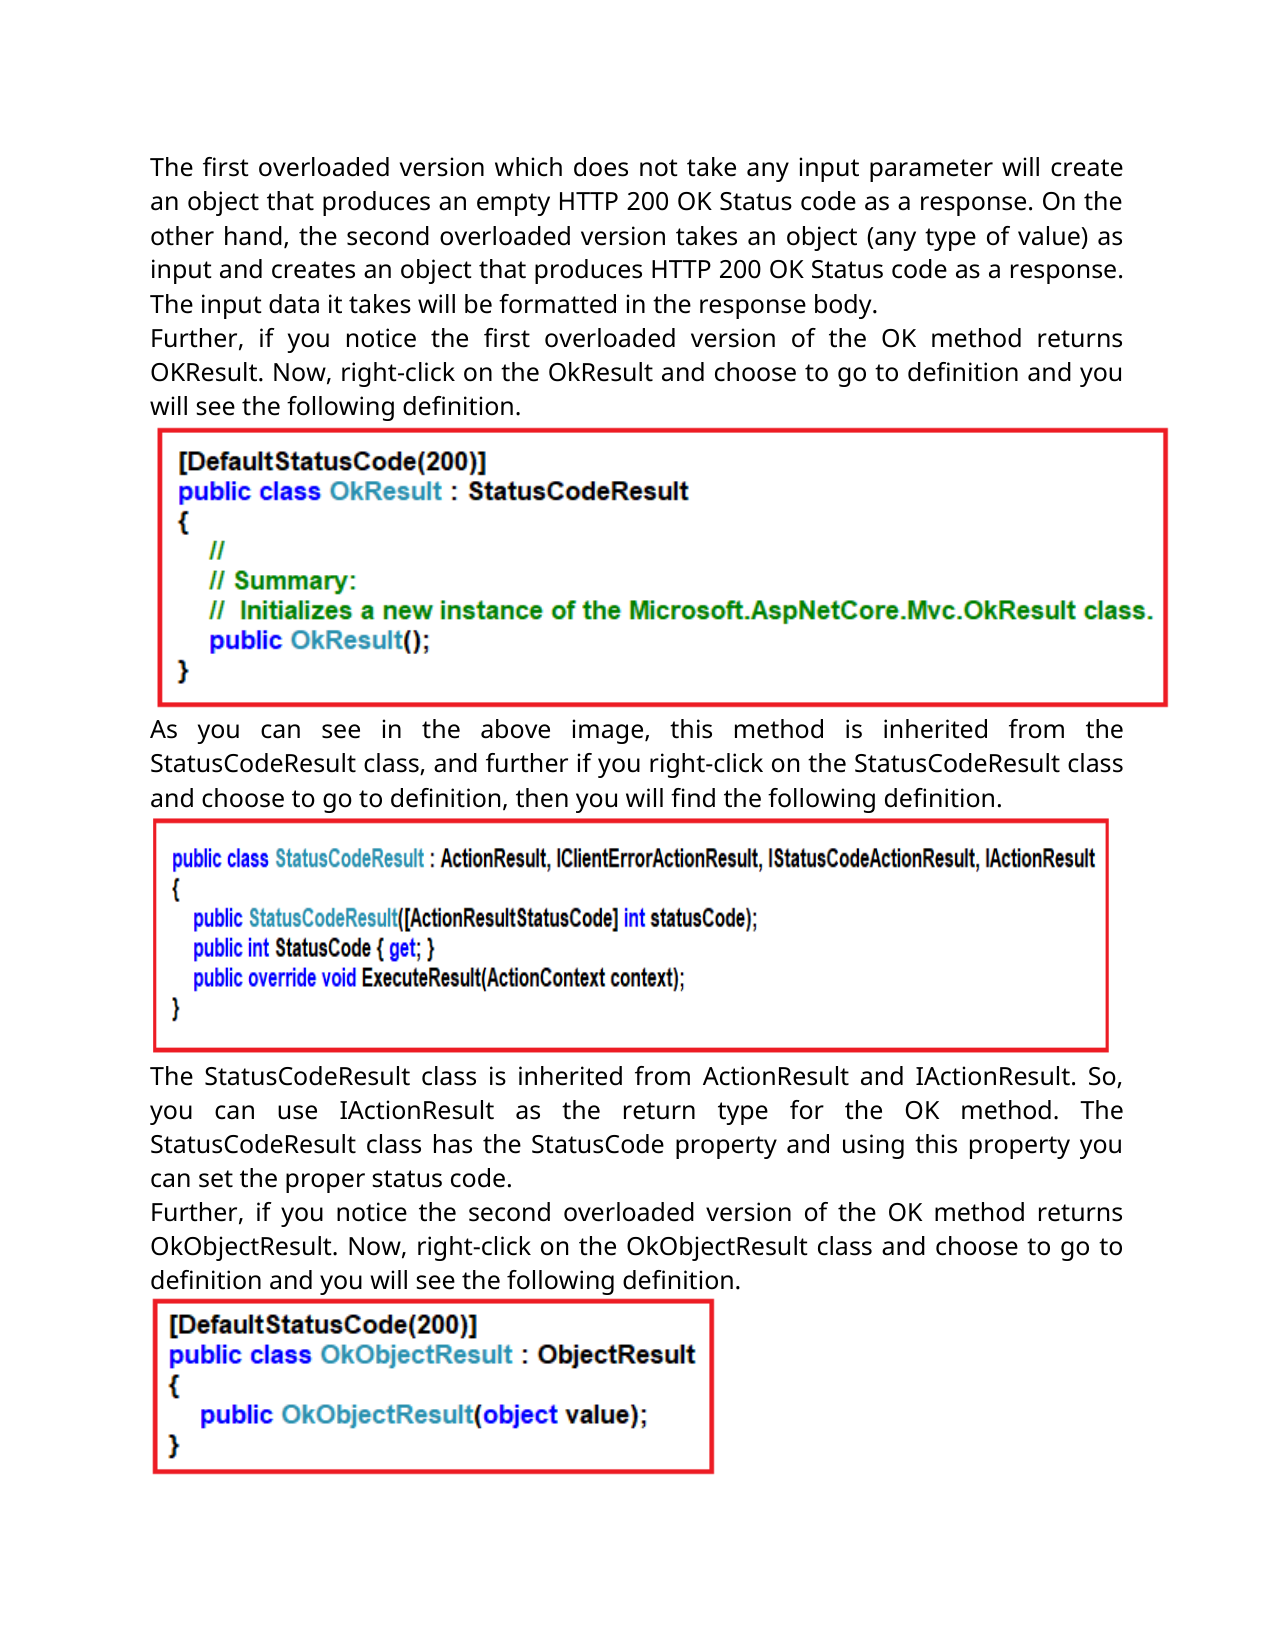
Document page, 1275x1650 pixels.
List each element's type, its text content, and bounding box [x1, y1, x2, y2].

picture [150, 422, 1176, 712]
picture [150, 814, 1113, 1059]
text The StatusCodeResult class is inherited from ActionResult and IActionResult. So, you can use IActionResult as the return type for the OK method. The StatusCodeResult class has the StatusCode property and using this property you can set the proper status code. [150, 1058, 1125, 1195]
text The first overloaded version which does not take any input parameter will create an object that produces an empty HTTP 200 OK Status code as a response. On the other hand, the second overloaded version takes an object (any type of value) as input and creates an object that produces HTTP 200 OK Status code as a response. The input data it takes will be formatted in the response body. [150, 150, 1125, 320]
text Further, if you notice the first overloaded version of the OK method returns OKResult. Now, right-click on the OkResult and choose to go to definition and you will see the following definition. [150, 320, 1125, 422]
picture [150, 1296, 719, 1479]
text As you can see in the above image, this method is inherited from the StatusCodeResult class, and further if you right-click on the StatusCodeResult class and choose to go to definition, then you will find the following definition. [150, 712, 1125, 814]
text Further, if you notice the second overloaded version of the OK method returns OkObjectResult. Now, right-click on the OkObjectResult class and choose to go to definition and you will see the following definition. [150, 1195, 1125, 1297]
